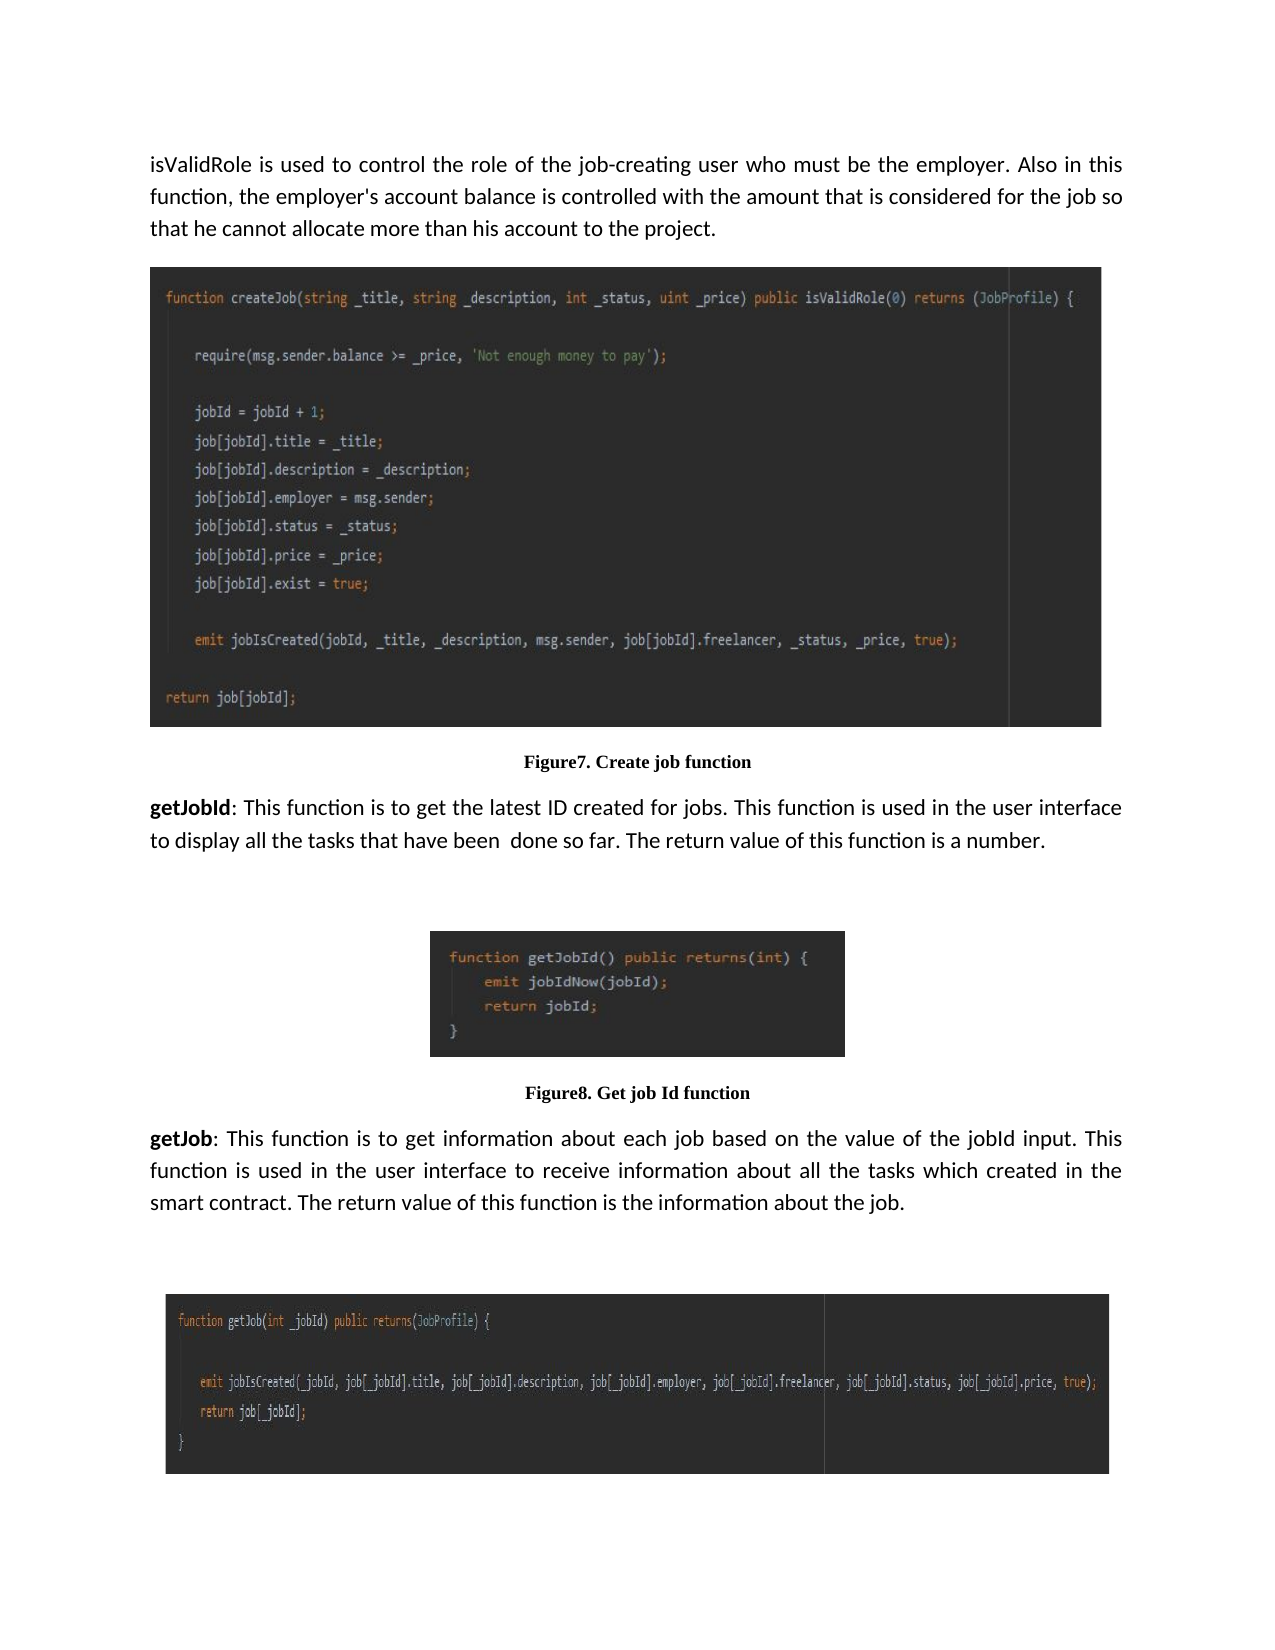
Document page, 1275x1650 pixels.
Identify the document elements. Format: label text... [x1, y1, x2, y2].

text getJobId: This function is to get the latest ID created for jobs. This function is used in the user interface to display all the tasks that have been done so far. The return value of this function is a number. [150, 793, 1125, 854]
text Figure7. Create job function [150, 751, 1125, 773]
text getJob: This function is to get information about each job based on the value of the jobId input. This function is used in the user interface to receive information about all the tasks which created in the smart contract. The return value of this function is the information about the job. [150, 1124, 1125, 1217]
text Figure8. Get job Id function [150, 1082, 1125, 1103]
picture [165, 1294, 1110, 1474]
text isValidRole is used to control the role of the job-creating user who must be the employer. Also in this function, the employer's account balance is controlled with the amount that is considered for the job so that he cannot allocate more than his account to the project. [150, 150, 1125, 242]
picture [150, 267, 1102, 727]
picture [430, 931, 845, 1057]
